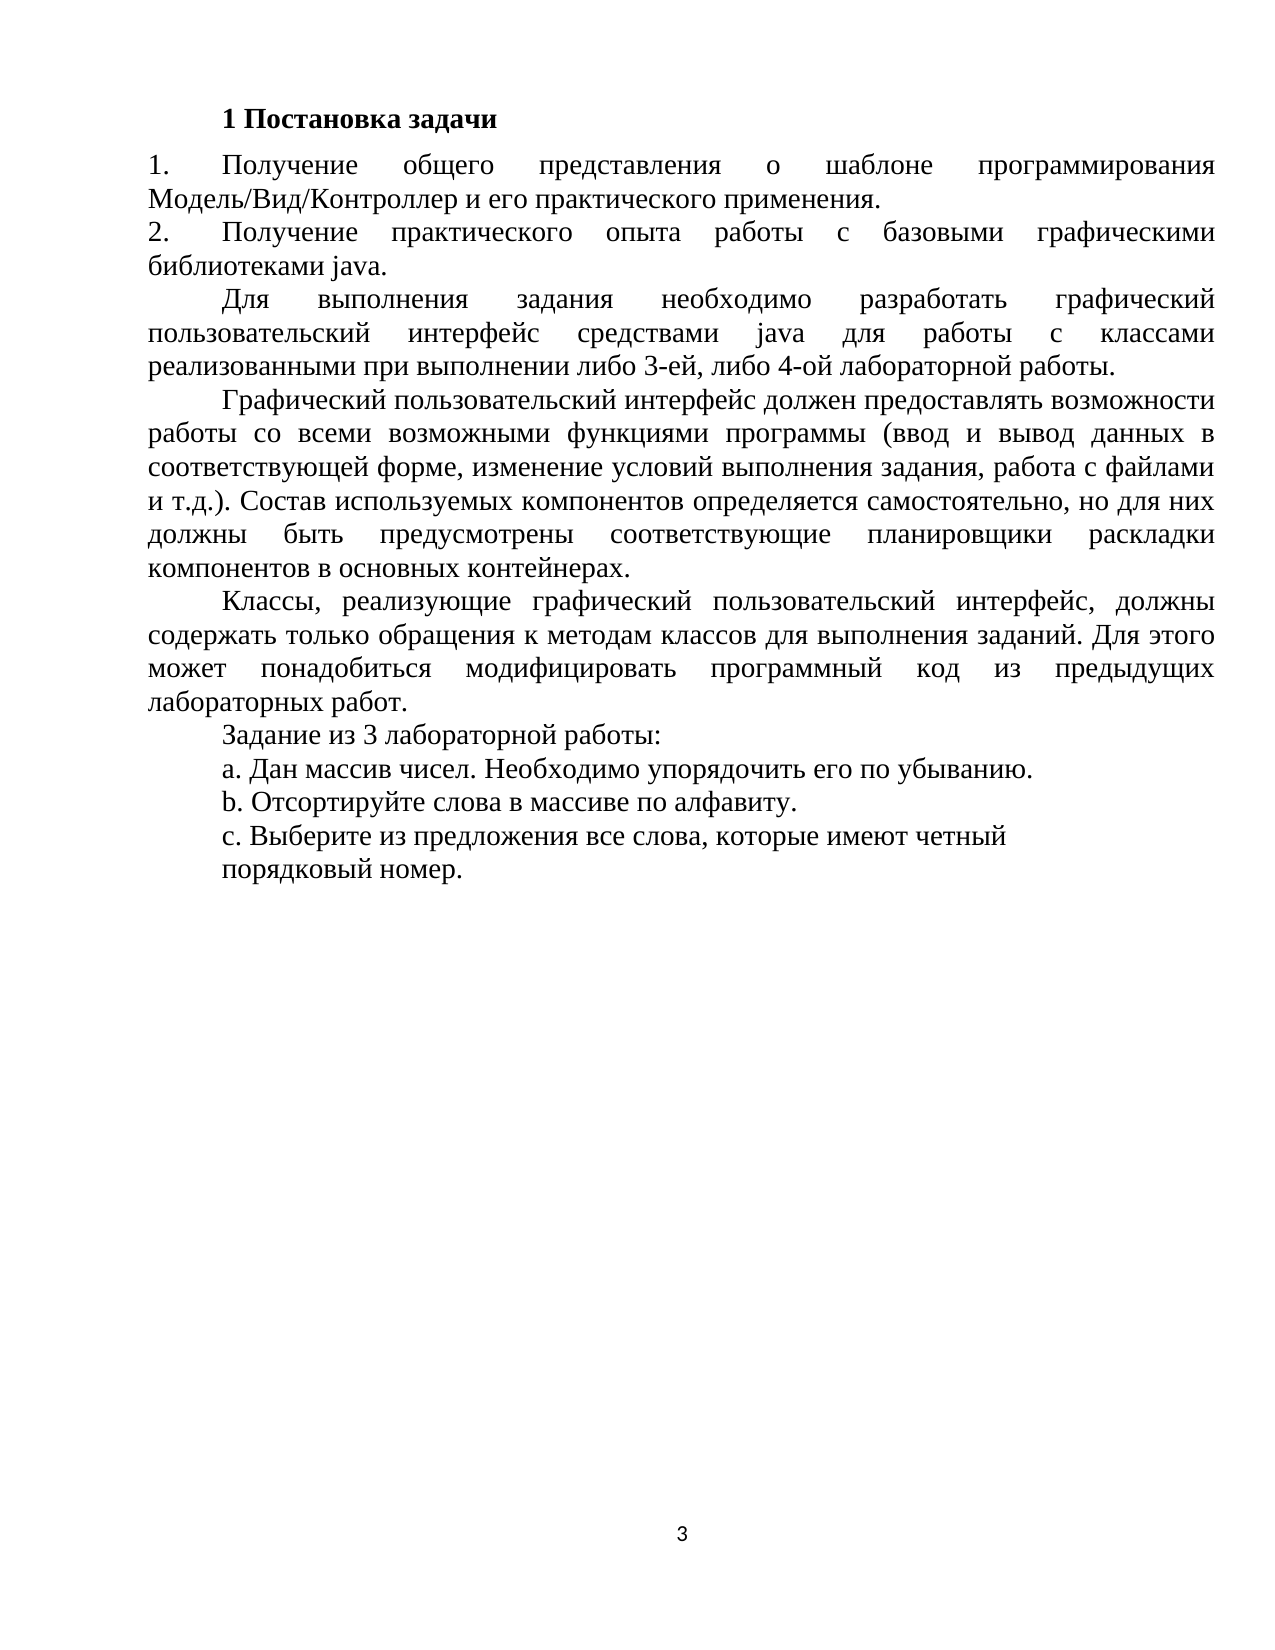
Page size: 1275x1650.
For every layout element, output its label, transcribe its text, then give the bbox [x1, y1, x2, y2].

text Задание из 3 лабораторной работы: [148, 717, 1216, 751]
text порядковый номер. [148, 852, 1216, 885]
text c. Выберите из предложения все слова, которые имеют четный [148, 818, 1216, 852]
text 1 Постановка задачи [148, 101, 1216, 135]
text a. Дан массив чисел. Необходимо упорядочить его по убыванию. [148, 751, 1216, 784]
text Для выполнения задания необходимо разработать графический пользовательский интерфейс средствами java для работы с классами реализованными при выполнении либо 3-ей, либо 4-ой лабораторной работы. [148, 281, 1216, 382]
text Классы, реализующие графический пользовательский интерфейс, должны содержать только обращения к методам классов для выполнения заданий. Для этого может понадобиться модифицировать программный код из предыдущих лабораторных работ. [148, 583, 1216, 717]
text b. Отсортируйте слова в массиве по алфавиту. [148, 784, 1216, 818]
list Получение общего представления о шаблоне программирования Модель/Вид/Контроллер и его практического применения. [148, 147, 1216, 214]
text Графический пользовательский интерфейс должен предоставлять возможности работы со всеми возможными функциями программы (ввод и вывод данных в соответствующей форме, изменение условий выполнения задания, работа с файлами и т.д.). Состав используемых компонентов определяется самостоятельно, но для них должны быть предусмотрены соответствующие планировщики раскладки компонентов в основных контейнерах. [148, 382, 1216, 583]
list Получение практического опыта работы с базовыми графическими библиотеками java. [148, 214, 1216, 281]
